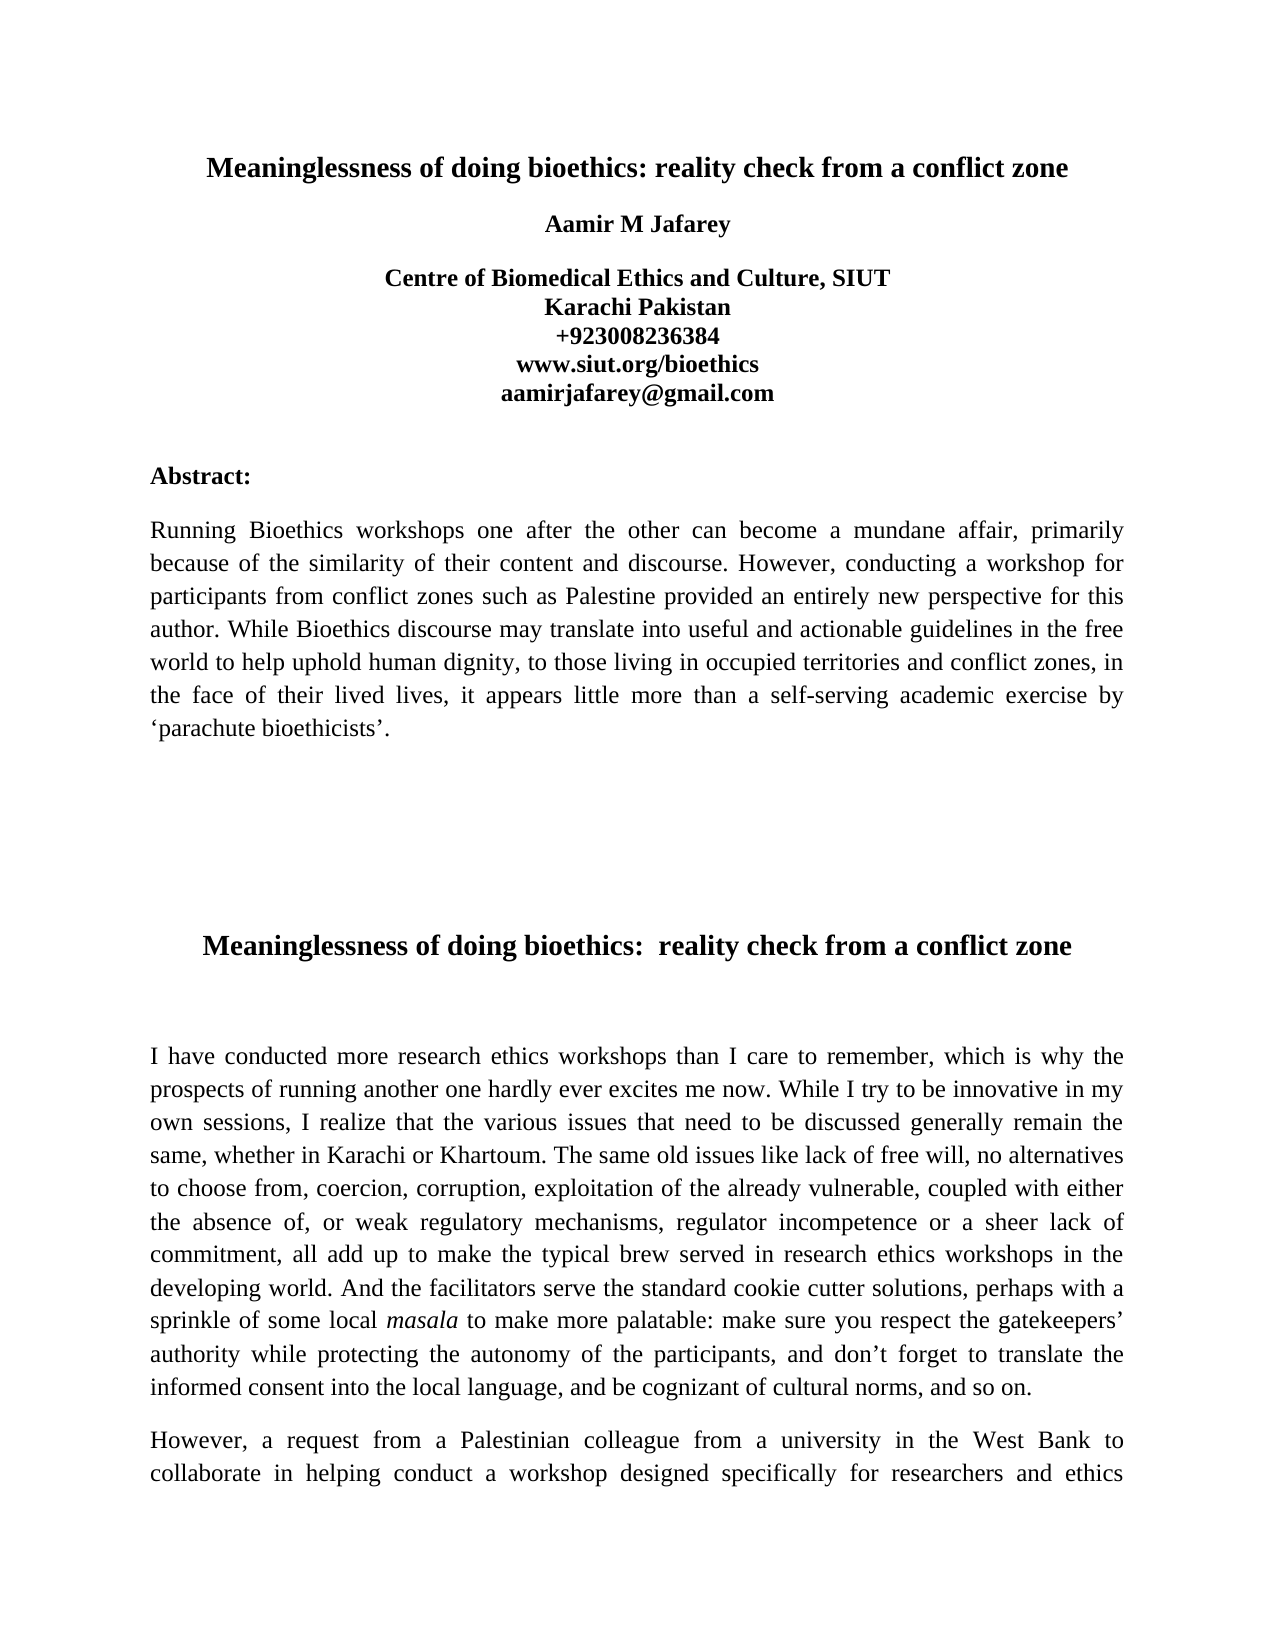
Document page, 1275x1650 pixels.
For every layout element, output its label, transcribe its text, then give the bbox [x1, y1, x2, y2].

text Abstract: [150, 461, 1125, 489]
text +923008236384 [150, 321, 1125, 349]
text Meaninglessness of doing bioethics: reality check from a conflict zone [150, 928, 1125, 962]
text Centre of Biomedical Ethics and Culture, SIUT [150, 263, 1125, 292]
text Karachi Pakistan [150, 292, 1125, 321]
text Running Bioethics workshops one after the other can become a mundane affair, primarily because of the similarity of their content and discourse. However, conducting a workshop for participants from conflict zones such as Palestine provided an entirely new perspective for this author. While Bioethics discourse may translate into useful and actionable guidelines in the free world to help uphold human dignity, to those living in occupied territories and conflict zones, in the face of their lived lives, it appears little more than a self-serving academic exercise by ‘parachute bioethicists’. [150, 515, 1125, 742]
text aamirjafarey@gmail.com [150, 378, 1125, 407]
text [150, 1426, 1125, 1487]
text Meaninglessness of doing bioethics: reality check from a conflict zone [150, 150, 1125, 183]
text I have conducted more research ethics workshops than I care to remember, which is why the prospects of running another one hardly ever excites me now. While I try to be innovative in my own sessions, I realize that the various issues that need to be discussed generally remain the same, whether in Karachi or Khartoum. The same old issues like lack of free will, no alternatives to choose from, coercion, corruption, exploitation of the already vulnerable, coupled with either the absence of, or weak regulatory mechanisms, regulator incompetence or a sheer lack of commitment, all add up to make the typical brew served in research ethics workshops in the developing world. And the facilitators serve the standard cookie cutter solutions, perhaps with a sprinkle of some local masala to make more palatable: make sure you respect the gatekeepers’ authority while protecting the autonomy of the participants, and don’t forget to translate the informed consent into the local language, and be cognizant of cultural norms, and so on. [150, 1041, 1125, 1400]
text Aamir M Jafarey [150, 209, 1125, 238]
text www.siut.org/bioethics [150, 349, 1125, 378]
